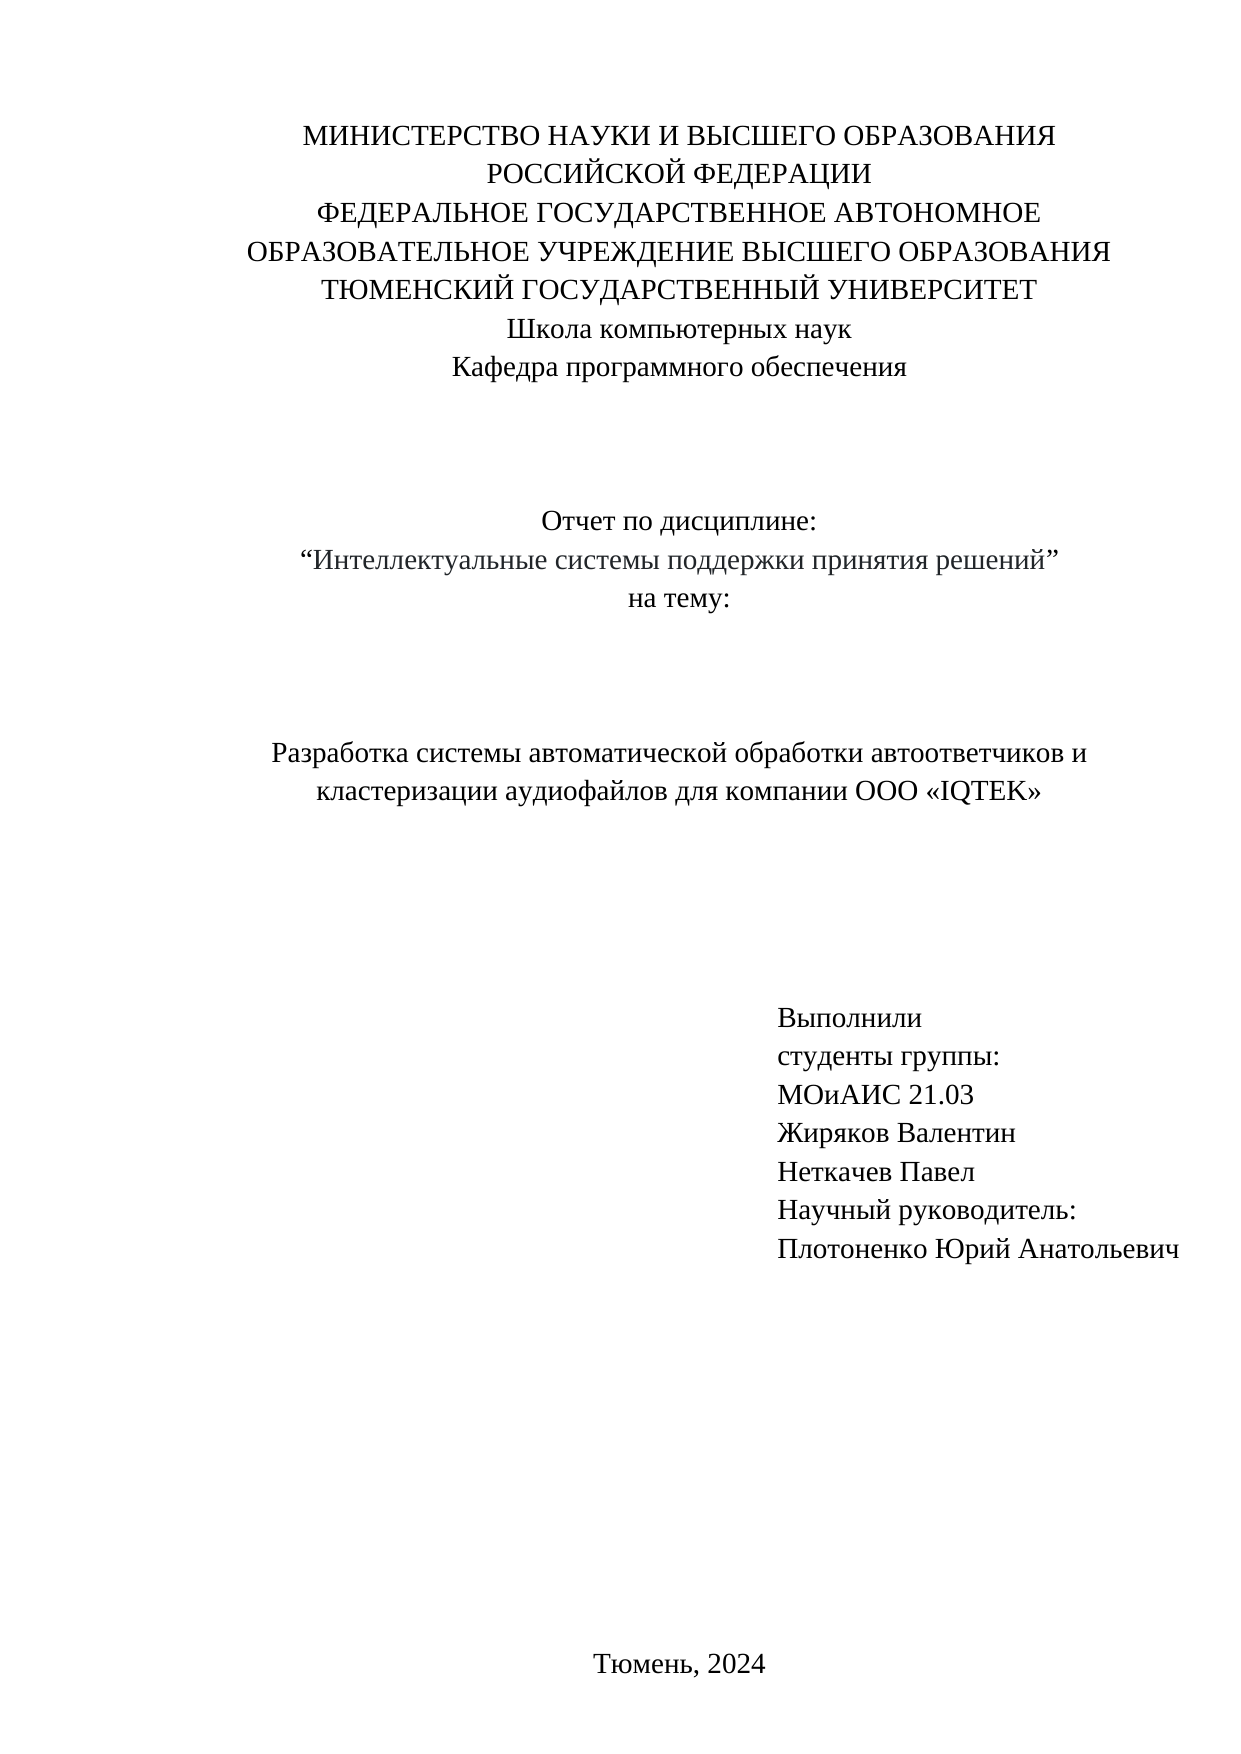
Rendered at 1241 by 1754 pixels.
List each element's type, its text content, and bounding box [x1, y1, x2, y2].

text Жиряков Валентин [777, 1115, 1181, 1149]
text ФЕДЕРАЛЬНОЕ ГОСУДАРСТВЕННОЕ АВТОНОМНОЕ ОБРАЗОВАТЕЛЬНОЕ УЧРЕЖДЕНИЕ ВЫСШЕГО ОБРАЗОВАНИЯ ТЮМЕНСКИЙ ГОСУДАРСТВЕННЫЙ УНИВЕРСИТЕТ [177, 195, 1181, 306]
text Разработка системы автоматической обработки автоответчиков и кластеризации аудиофайлов для компании ООО «IQTEK» [177, 735, 1181, 807]
text студенты группы: [777, 1038, 1181, 1072]
text МИНИСТЕРСТВО НАУКИ И ВЫСШЕГО ОБРАЗОВАНИЯ [177, 118, 1181, 152]
text Отчет по дисциплине: [177, 503, 1181, 537]
text МОиАИС 21.03 [777, 1077, 1181, 1110]
text “Интеллектуальные системы поддержки принятия решений” [177, 542, 1181, 576]
text Выполнили [777, 1000, 1181, 1033]
text Школа компьютерных наук [177, 311, 1181, 344]
text РОССИЙСКОЙ ФЕДЕРАЦИИ [177, 157, 1181, 190]
text Неткачев Павел [777, 1154, 1181, 1187]
text на тему: [177, 581, 1181, 614]
text Плотоненко Юрий Анатольевич [777, 1231, 1181, 1264]
text Кафедра программного обеспечения [177, 349, 1181, 383]
text Научный руководитель: [777, 1192, 1181, 1226]
